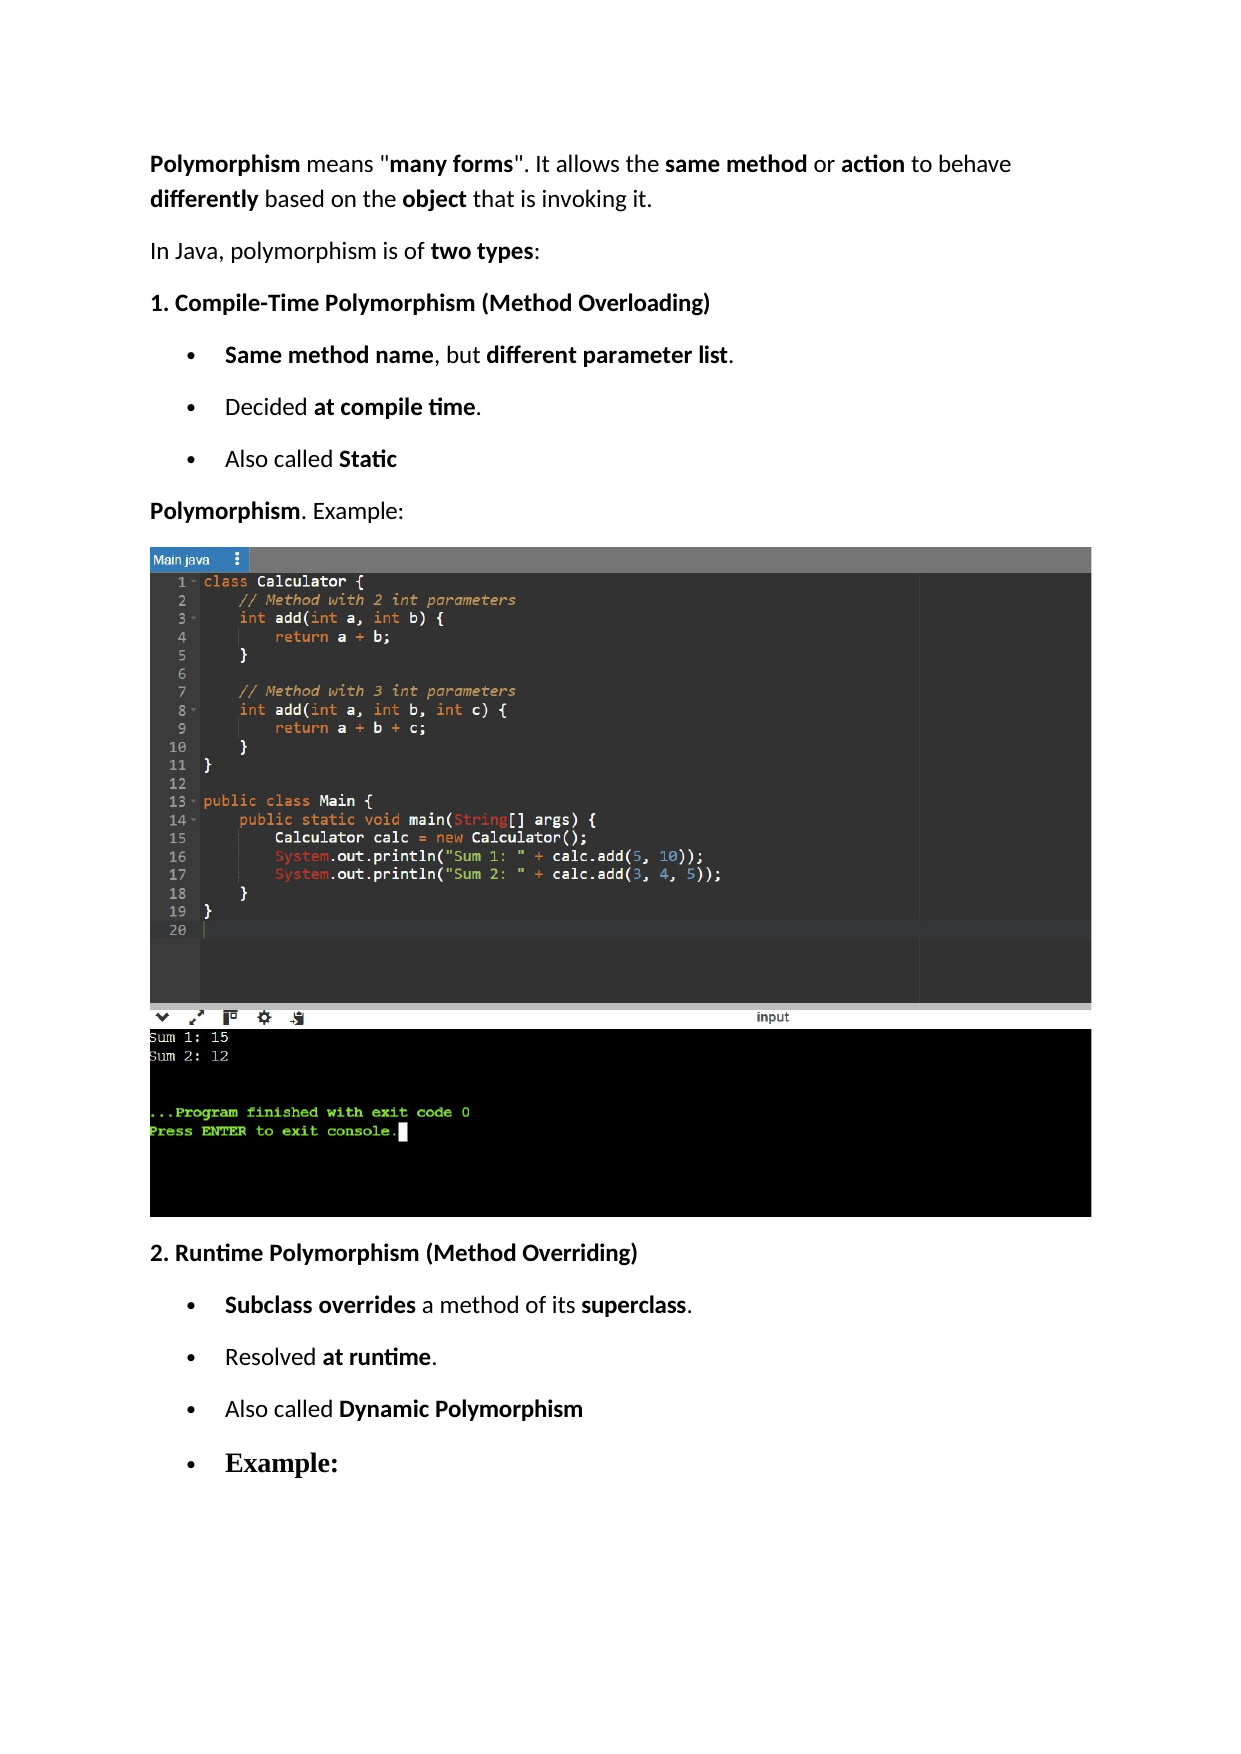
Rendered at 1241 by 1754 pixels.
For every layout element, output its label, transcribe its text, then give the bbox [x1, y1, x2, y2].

text Polymorphism means "many forms". It allows the same method or action to behave [150, 148, 1166, 178]
list Resolved at runtime. [187, 1341, 1166, 1372]
subtitle Runtime Polymorphism (Method Overriding) [150, 1237, 1166, 1268]
list Subclass overrides a method of its superclass. [187, 1289, 1166, 1320]
list Also called Static Polymorphism. Example: [150, 443, 559, 526]
picture [150, 547, 1092, 1217]
subtitle Compile-Time Polymorphism (Method Overloading) [150, 287, 1166, 318]
text differently based on the object that is invoking it. In Java, polymorphism is of two types: [150, 183, 664, 266]
list Same method name, but different parameter list. [187, 339, 1166, 370]
list Decided at compile time. [187, 392, 1166, 422]
list Also called Dynamic Polymorphism [187, 1393, 1166, 1424]
subtitle Example: [187, 1446, 1166, 1478]
